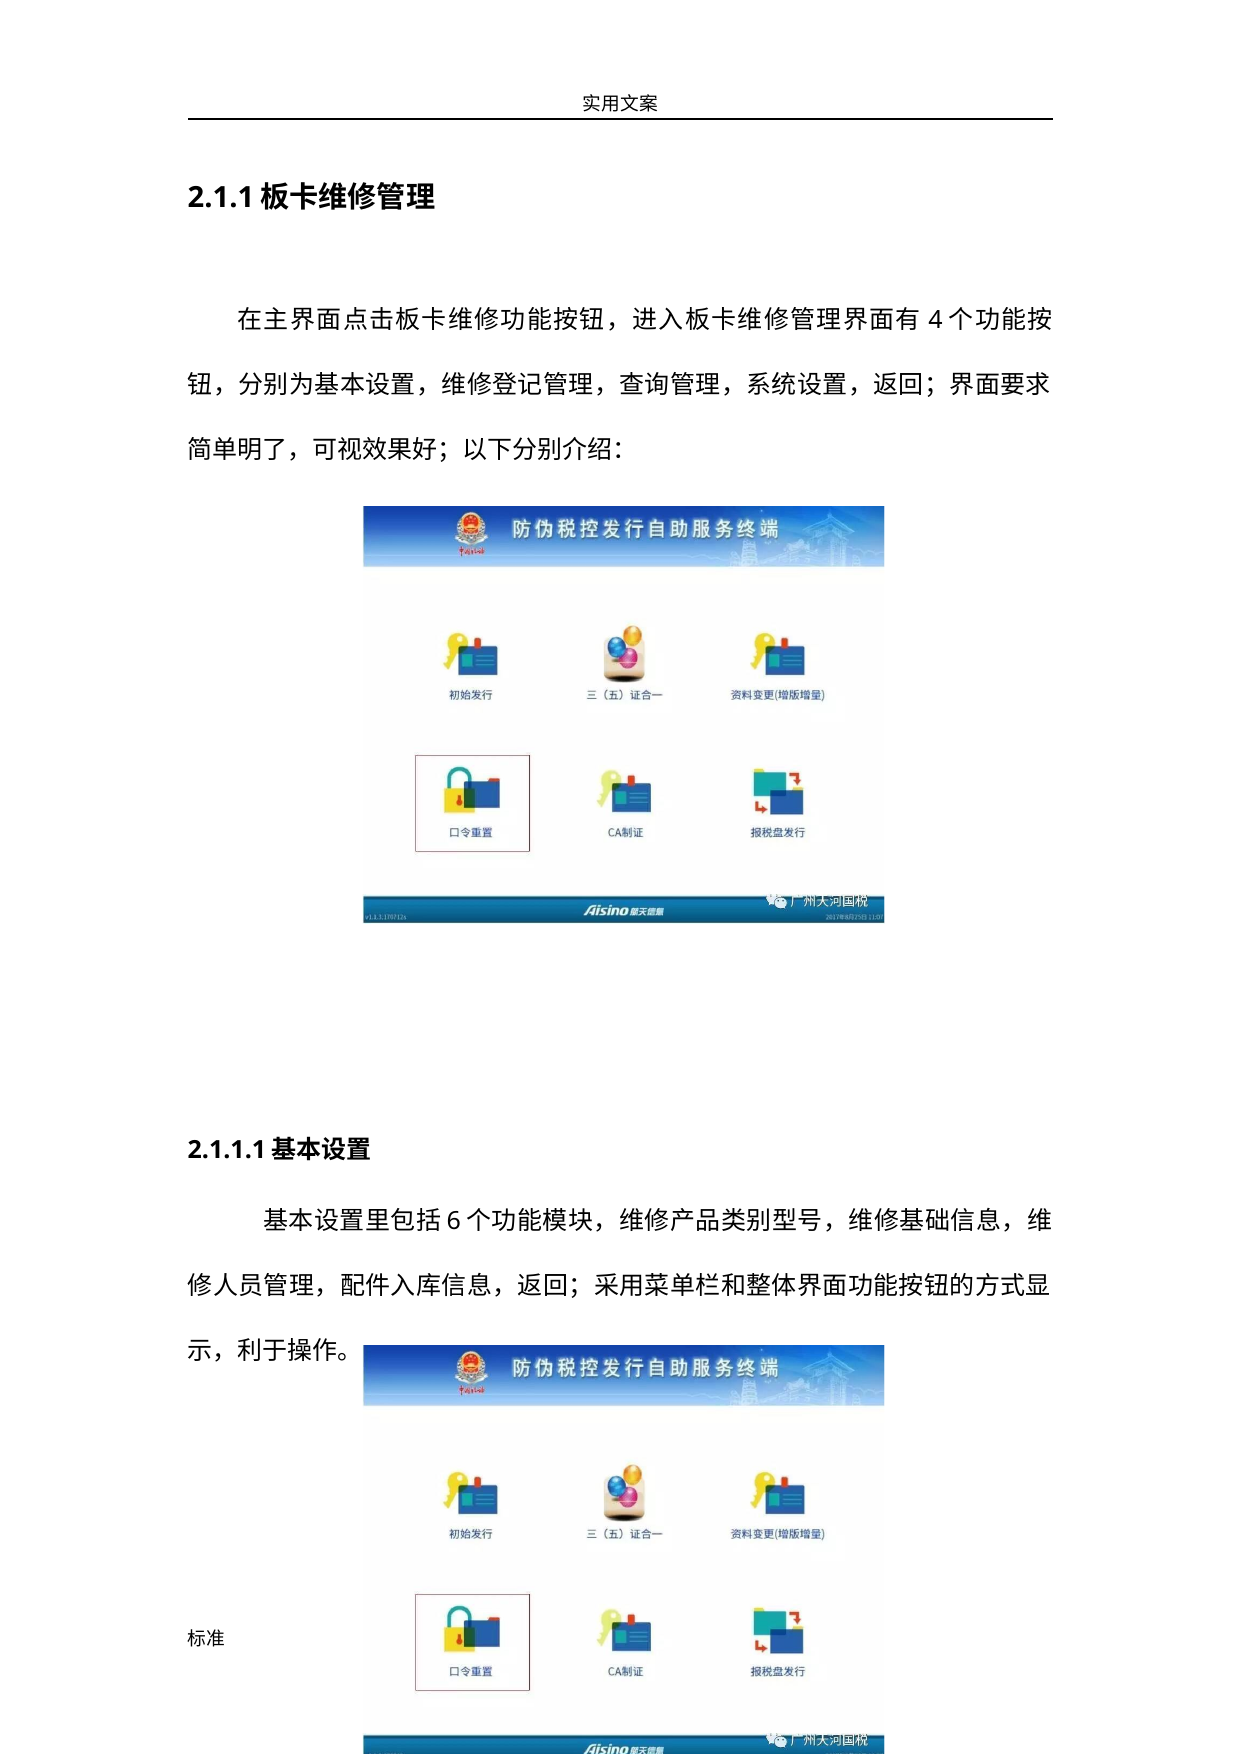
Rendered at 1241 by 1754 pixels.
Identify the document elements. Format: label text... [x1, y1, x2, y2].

subtitle 2.1.1板卡维修管理 [187, 162, 1053, 227]
text 基本设置里包括6个功能模块，维修产品类别型号，维修基础信息，维修人员管理，配件入库信息，返回；采用菜单栏和整体界面功能按钮的方式显示，利于操作。 [187, 1186, 1053, 1381]
picture [362, 1345, 885, 1754]
picture [362, 506, 885, 924]
subtitle 2.1.1.1基本设置 [187, 1115, 1053, 1180]
text 在主界面点击板卡维修功能按钮，进入板卡维修管理界面有4个功能按钮，分别为基本设置，维修登记管理，查询管理，系统设置，返回；界面要求简单明了，可视效果好；以下分别介绍： [187, 285, 1053, 480]
